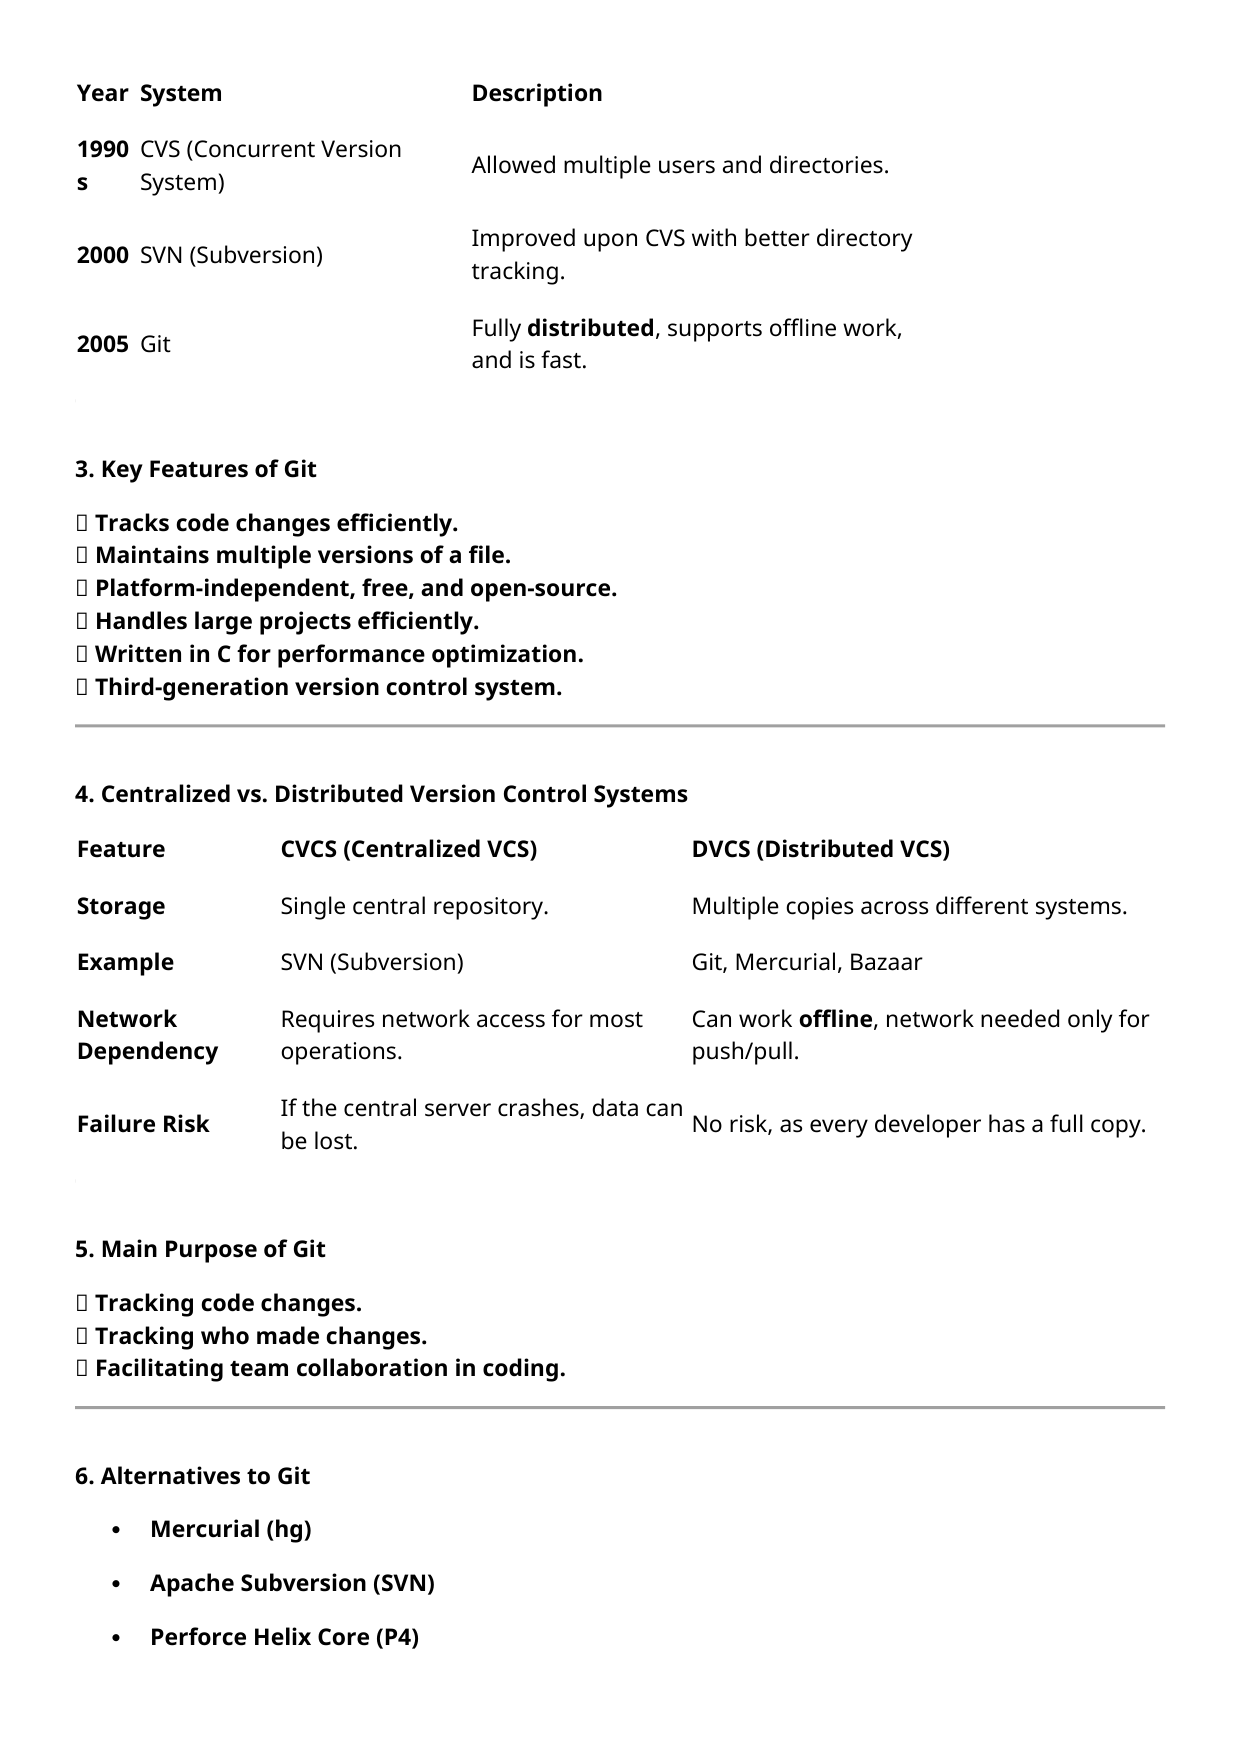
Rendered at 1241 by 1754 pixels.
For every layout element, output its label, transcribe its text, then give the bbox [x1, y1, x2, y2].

table_cell Requires network access for most operations. [279, 1001, 690, 1090]
table_cell SVN (Subversion) [279, 945, 690, 1001]
table_header System [138, 75, 470, 131]
table_header CVCS (Centralized VCS) [279, 832, 690, 888]
list Perforce Helix Core (P4) [112, 1621, 1165, 1652]
table_cell Fully distributed, supports offline work, and is fast. [470, 310, 943, 399]
table_cell Git, Mercurial, Bazaar [690, 945, 1165, 1001]
table_header Year [75, 75, 138, 131]
text 📌 Tracking code changes. 📌 Tracking who made changes. 📌 Facilitating team collaboration in coding. [75, 1287, 1165, 1384]
table_cell Allowed multiple users and directories. [470, 131, 943, 221]
table_cell Can work offline, network needed only for push/pull. [690, 1001, 1165, 1090]
table_cell Network Dependency [75, 1001, 279, 1090]
table_cell 2000 [75, 221, 138, 310]
table_cell Multiple copies across different systems. [690, 888, 1165, 944]
list Mercurial (hg) [112, 1513, 1165, 1544]
list Apache Subversion (SVN) [112, 1567, 1165, 1598]
table_cell Improved upon CVS with better directory tracking. [470, 221, 943, 310]
table_cell If the central server crashes, data can be lost. [279, 1090, 690, 1179]
text 4. Centralized vs. Distributed Version Control Systems [75, 778, 1165, 809]
table_cell SVN (Subversion) [138, 221, 470, 310]
table_cell Git [138, 310, 470, 399]
table_header Description [470, 75, 943, 131]
table_cell 2005 [75, 310, 138, 399]
text ✅ Tracks code changes efficiently. ✅ Maintains multiple versions of a file. ✅ Platform-independent, free, and open-source. ✅ Handles large projects efficiently. ✅ Written in C for performance optimization. ✅ Third-generation version control system. [75, 507, 1165, 702]
text 5. Main Purpose of Git [75, 1233, 1165, 1264]
table_cell CVS (Concurrent Version System) [138, 131, 470, 221]
table_cell 1990s [75, 131, 138, 221]
table_header DVCS (Distributed VCS) [690, 832, 1165, 888]
table_header Feature [75, 832, 279, 888]
text 3. Key Features of Git [75, 453, 1165, 484]
table_cell No risk, as every developer has a full copy. [690, 1090, 1165, 1179]
table_cell Example [75, 945, 279, 1001]
text 6. Alternatives to Git [75, 1460, 1165, 1491]
table_cell Storage [75, 888, 279, 944]
table_cell Single central repository. [279, 888, 690, 944]
table_cell Failure Risk [75, 1090, 279, 1179]
